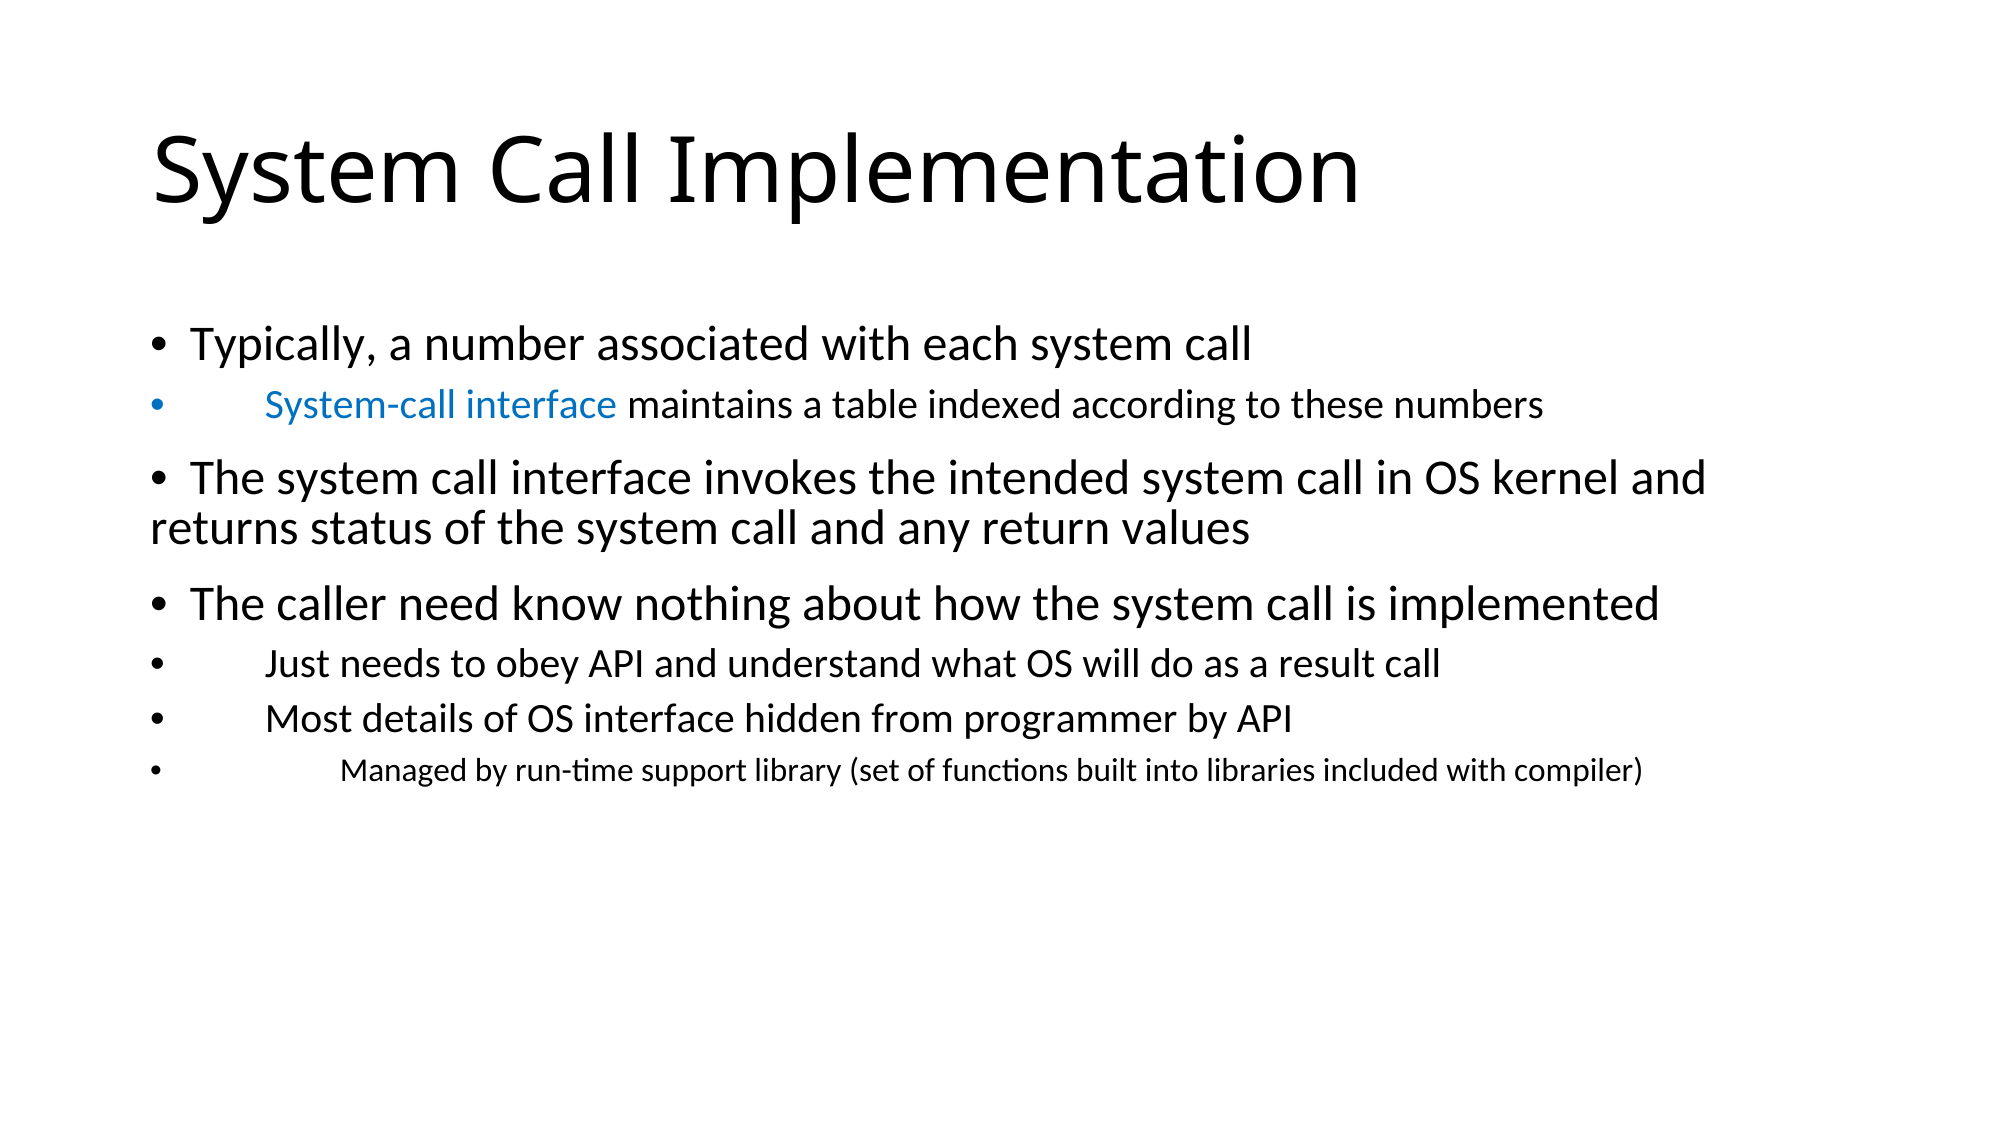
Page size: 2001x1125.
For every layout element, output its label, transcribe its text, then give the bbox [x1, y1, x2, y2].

list The caller need know nothing about how the system call is implemented [150, 571, 1850, 632]
list The system call interface invokes the intended system call in OS kernel and returns status of the system call and any return values [150, 453, 1850, 557]
list Managed by run-time support library (set of functions built into libraries included with compiler) [150, 748, 1850, 789]
list Typically, a number associated with each system call [150, 312, 1850, 373]
list Most details of OS interface hidden from programmer by API [150, 692, 1850, 743]
text System Call Implementation [152, 105, 1850, 230]
list System-call interface maintains a table indexed according to these numbers [150, 378, 1850, 429]
list Just needs to obey API and understand what OS will do as a result call [150, 637, 1850, 688]
